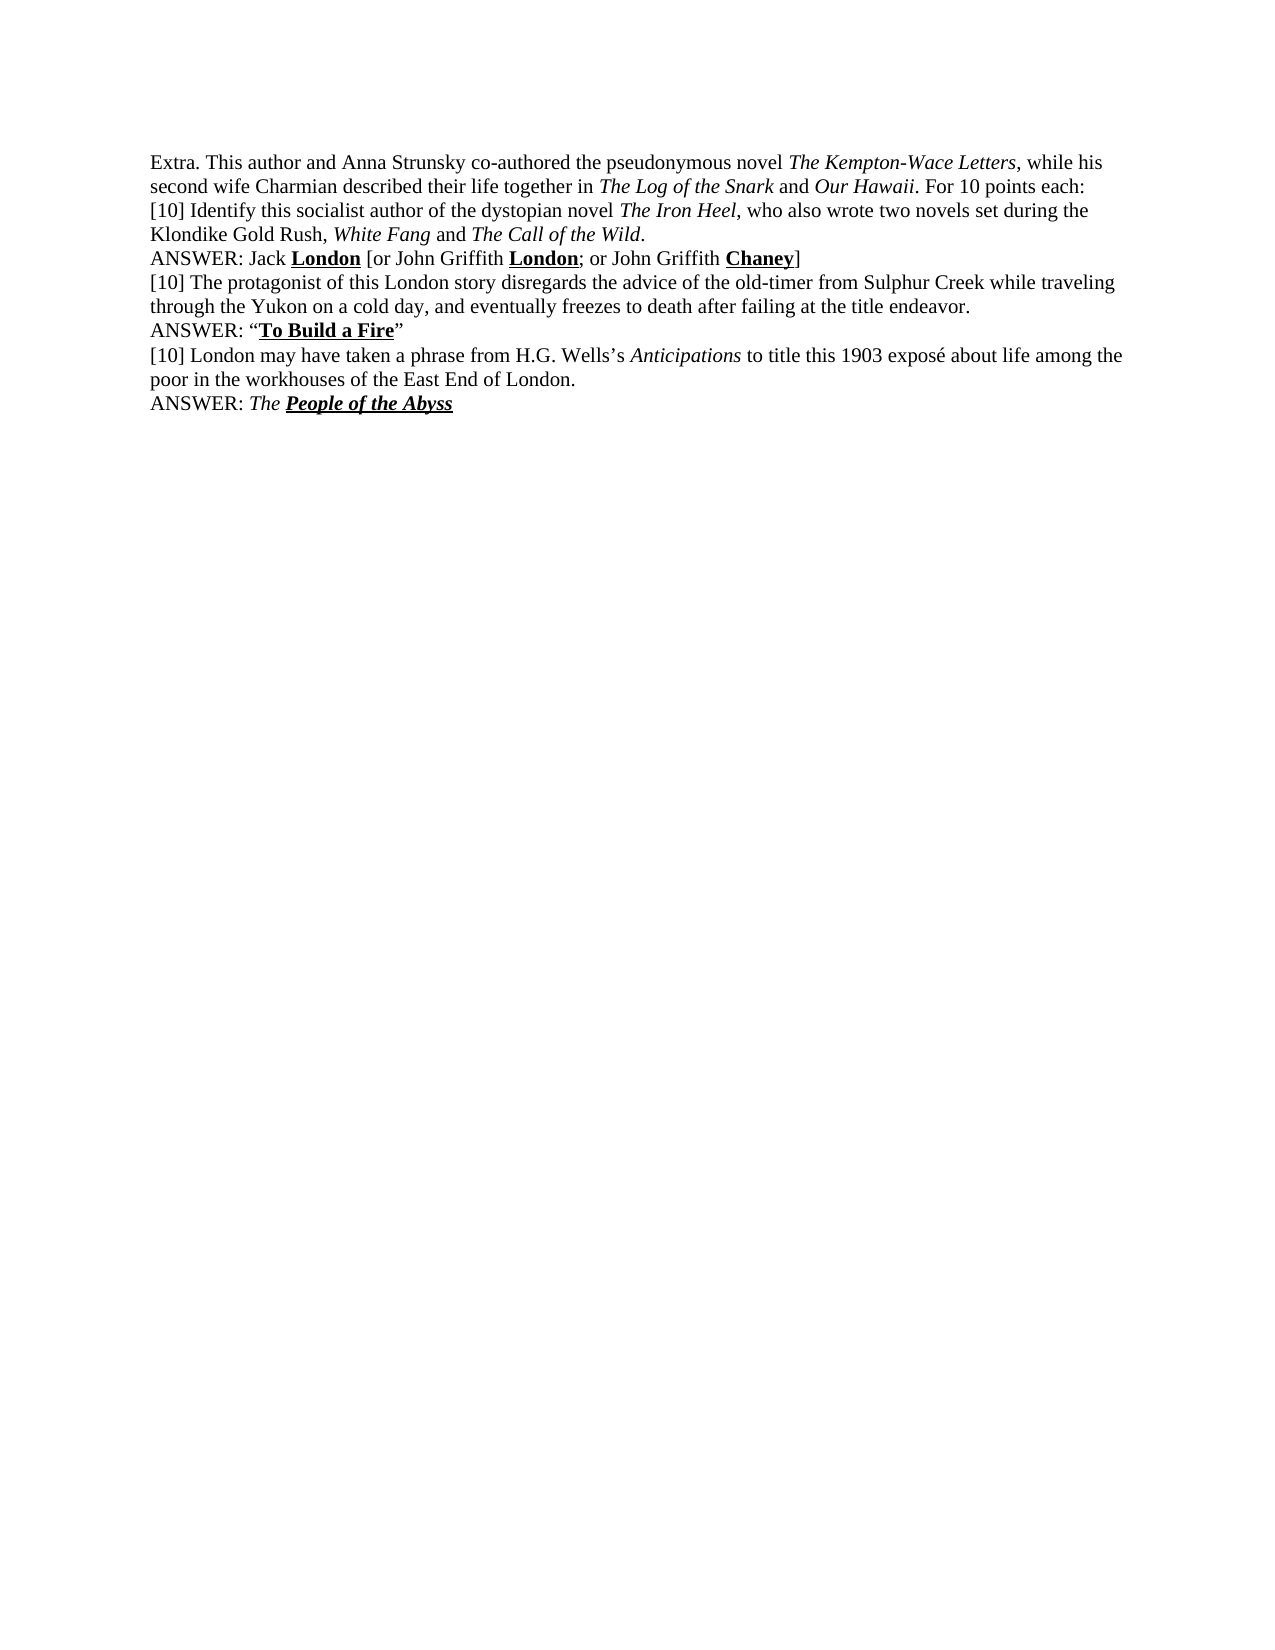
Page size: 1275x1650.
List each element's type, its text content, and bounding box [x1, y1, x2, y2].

text [10] Identify this socialist author of the dystopian novel The Iron Heel, who also wrote two novels set during the Klondike Gold Rush, White Fang and The Call of the Wild. [150, 198, 1125, 246]
text ANSWER: The People of the Abyss [150, 391, 1125, 415]
text [10] The protagonist of this London story disregards the advice of the old-timer from Sulphur Creek while traveling through the Yukon on a cold day, and eventually freezes to death after failing at the title endeavor. [150, 270, 1125, 318]
text Extra. This author and Anna Strunsky co-authored the pseudonymous novel The Kempton-Wace Letters, while his second wife Charmian described their life together in The Log of the Snark and Our Hawaii. For 10 points each: [150, 150, 1125, 198]
text ANSWER: Jack London [or John Griffith London; or John Griffith Chaney] [150, 246, 1125, 270]
text ANSWER: “To Build a Fire” [150, 318, 1125, 342]
text [10] London may have taken a phrase from H.G. Wells’s Anticipations to title this 1903 exposé about life among the poor in the workhouses of the East End of London. [150, 342, 1125, 391]
